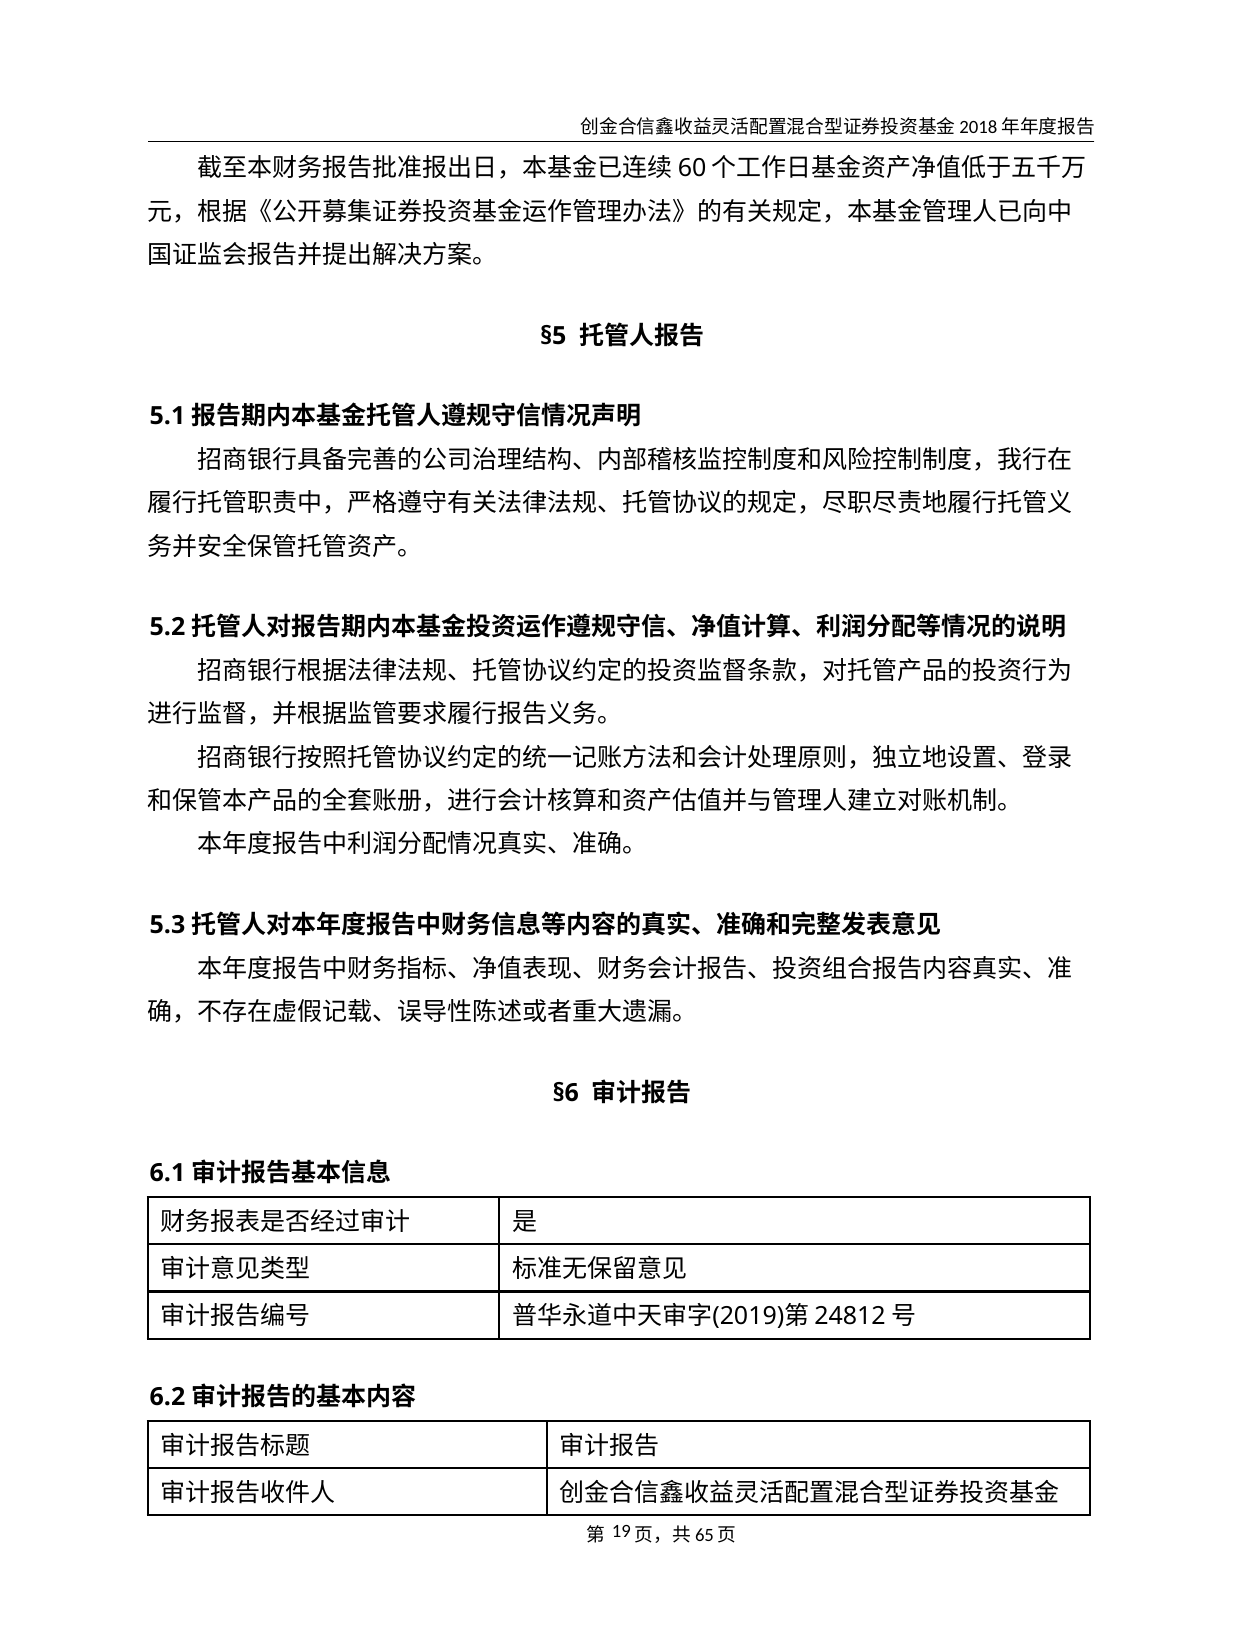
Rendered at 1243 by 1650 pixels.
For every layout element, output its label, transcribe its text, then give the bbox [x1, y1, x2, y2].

text 招商银行具备完善的公司治理结构、内部稽核监控制度和风险控制制度，我行在履行托管职责中，严格遵守有关法律法规、托管协议的规定，尽职尽责地履行托管义务并安全保管托管资产。 [148, 439, 1094, 562]
table_header 审计报告标题 [149, 1422, 546, 1467]
table_header 财务报表是否经过审计 [149, 1198, 498, 1243]
table_cell 审计意见类型 [149, 1245, 498, 1290]
text 6.2 审计报告的基本内容 [149, 1377, 1094, 1413]
text 本年度报告中利润分配情况真实、准确。 [148, 824, 1094, 860]
text 5.2 托管人对报告期内本基金投资运作遵规守信、净值计算、利润分配等情况的说明 [149, 607, 1094, 643]
text 5.1 报告期内本基金托管人遵规守信情况声明 [149, 396, 1094, 432]
table_cell 审计报告编号 [149, 1293, 498, 1337]
text 招商银行按照托管协议约定的统一记账方法和会计处理原则，独立地设置、登录和保管本产品的全套账册，进行会计核算和资产估值并与管理人建立对账机制。 [148, 737, 1094, 817]
table_cell 标准无保留意见 [500, 1245, 1089, 1290]
text 本年度报告中财务指标、净值表现、财务会计报告、投资组合报告内容真实、准确，不存在虚假记载、误导性陈述或者重大遗漏。 [148, 948, 1094, 1028]
table_cell 审计报告收件人 [149, 1469, 546, 1514]
text 5.3 托管人对本年度报告中财务信息等内容的真实、准确和完整发表意见 [149, 904, 1094, 941]
table_cell 普华永道中天审字(2019)第24812号 [500, 1293, 1089, 1337]
text §5 托管人报告 [149, 315, 1094, 351]
table_header 是 [500, 1198, 1089, 1243]
text 6.1 审计报告基本信息 [149, 1153, 1094, 1189]
text §6 审计报告 [149, 1072, 1094, 1108]
text 截至本财务报告批准报出日，本基金已连续60个工作日基金资产净值低于五千万元，根据《公开募集证券投资基金运作管理办法》的有关规定，本基金管理人已向中国证监会报告并提出解决方案。 [148, 148, 1094, 271]
table_header 审计报告 [548, 1422, 1089, 1467]
text 招商银行根据法律法规、托管协议约定的投资监督条款，对托管产品的投资行为进行监督，并根据监管要求履行报告义务。 [148, 650, 1094, 730]
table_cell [548, 1469, 1089, 1514]
